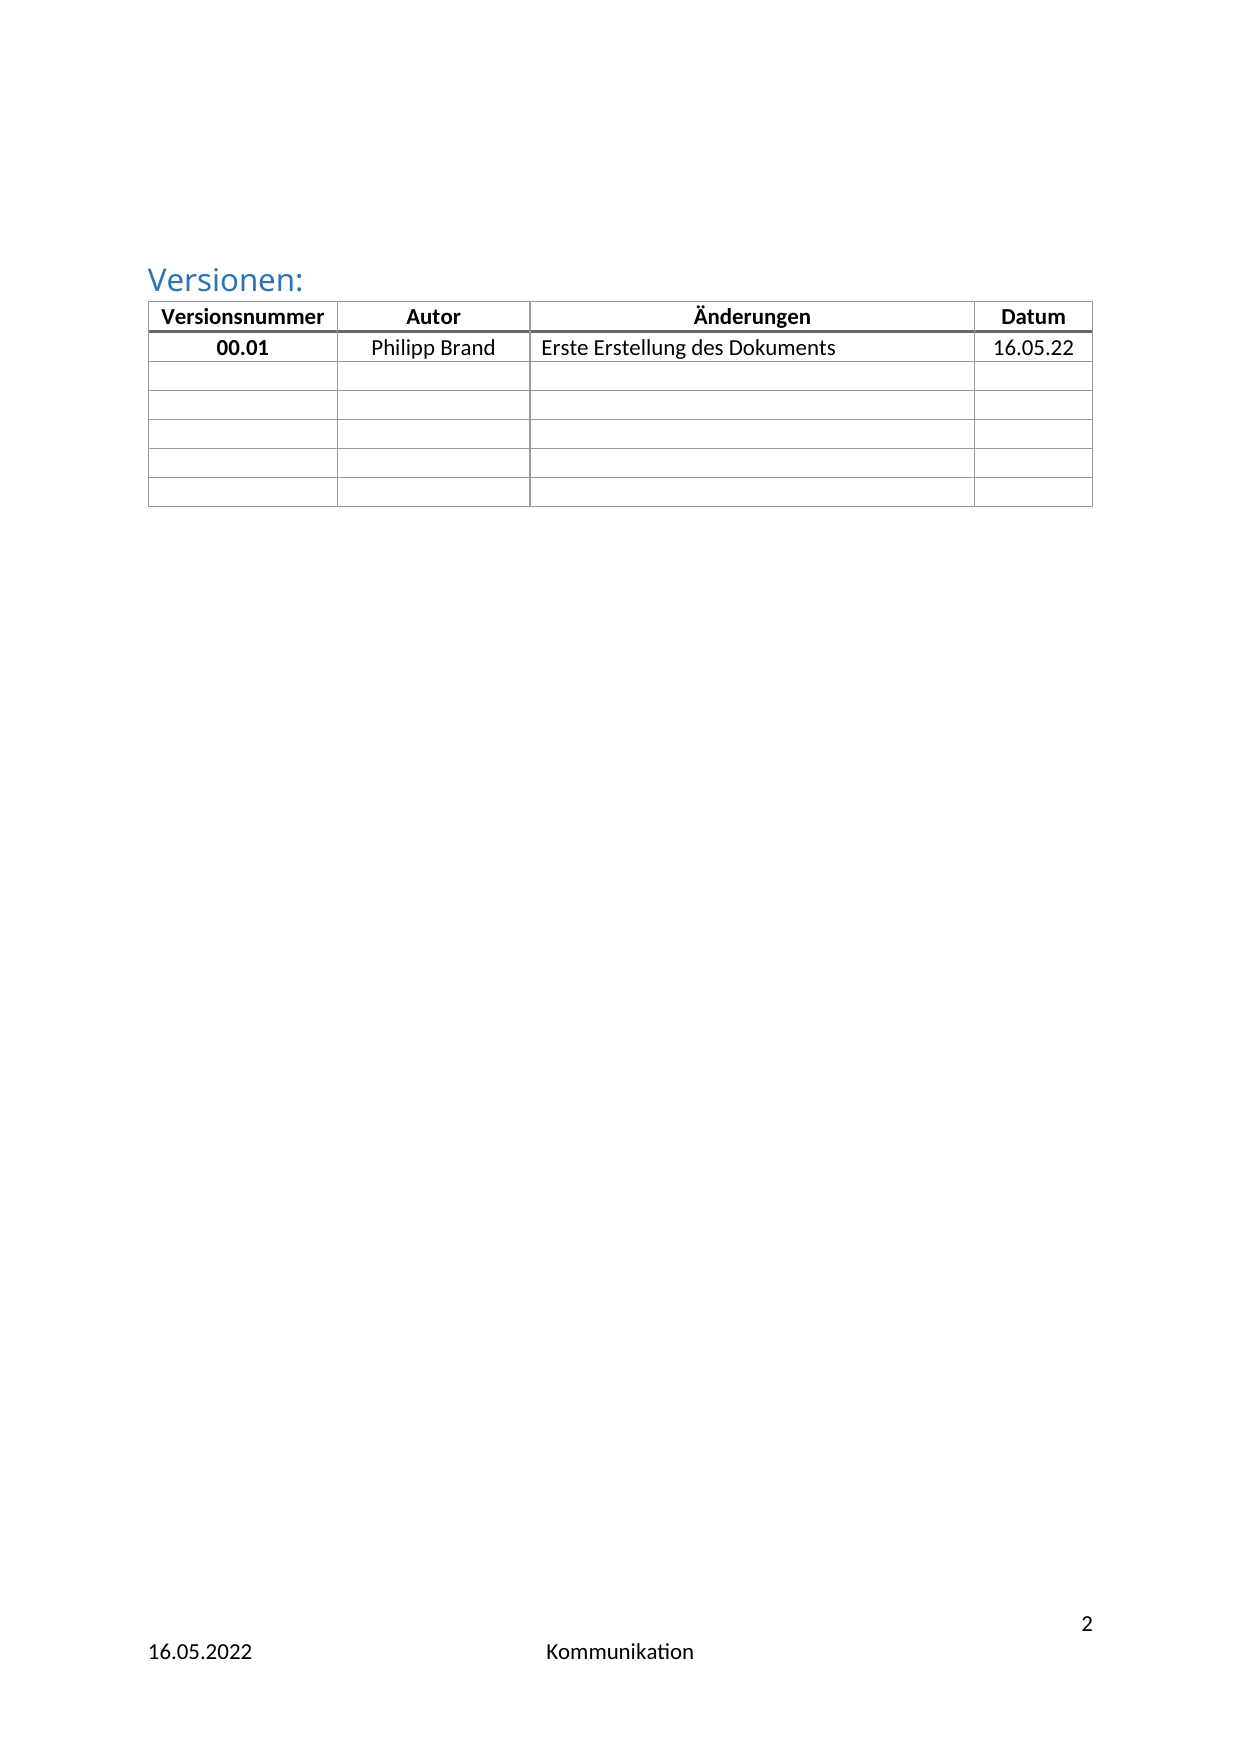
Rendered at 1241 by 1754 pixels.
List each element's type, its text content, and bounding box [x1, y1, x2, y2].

table_cell [338, 420, 529, 448]
table_cell [531, 391, 974, 419]
table_header Autor [338, 302, 529, 330]
table_cell [149, 449, 337, 477]
table_cell [149, 478, 337, 506]
table_cell [149, 391, 337, 419]
table_cell [338, 478, 529, 506]
table_cell [975, 449, 1092, 477]
table_header Datum [975, 302, 1092, 330]
table_cell [531, 362, 974, 390]
table_cell [531, 449, 974, 477]
table_cell [975, 420, 1092, 448]
table_cell Philipp Brand [338, 333, 529, 361]
table_cell [975, 391, 1092, 419]
table_cell [975, 362, 1092, 390]
table_cell [338, 391, 529, 419]
table_cell [531, 478, 974, 506]
table_header Änderungen [531, 302, 974, 330]
table_cell [531, 420, 974, 448]
table_cell [338, 362, 529, 390]
table_header Versionsnummer [149, 302, 337, 330]
table_cell Erste Erstellung des Dokuments [531, 333, 974, 361]
table_cell 16.05.22 [975, 333, 1092, 361]
table_cell 00.01 [149, 333, 337, 361]
subtitle Versionen: [148, 258, 1092, 301]
table_cell [975, 478, 1092, 506]
table_cell [338, 449, 529, 477]
table_cell [149, 362, 337, 390]
table_cell [149, 420, 337, 448]
